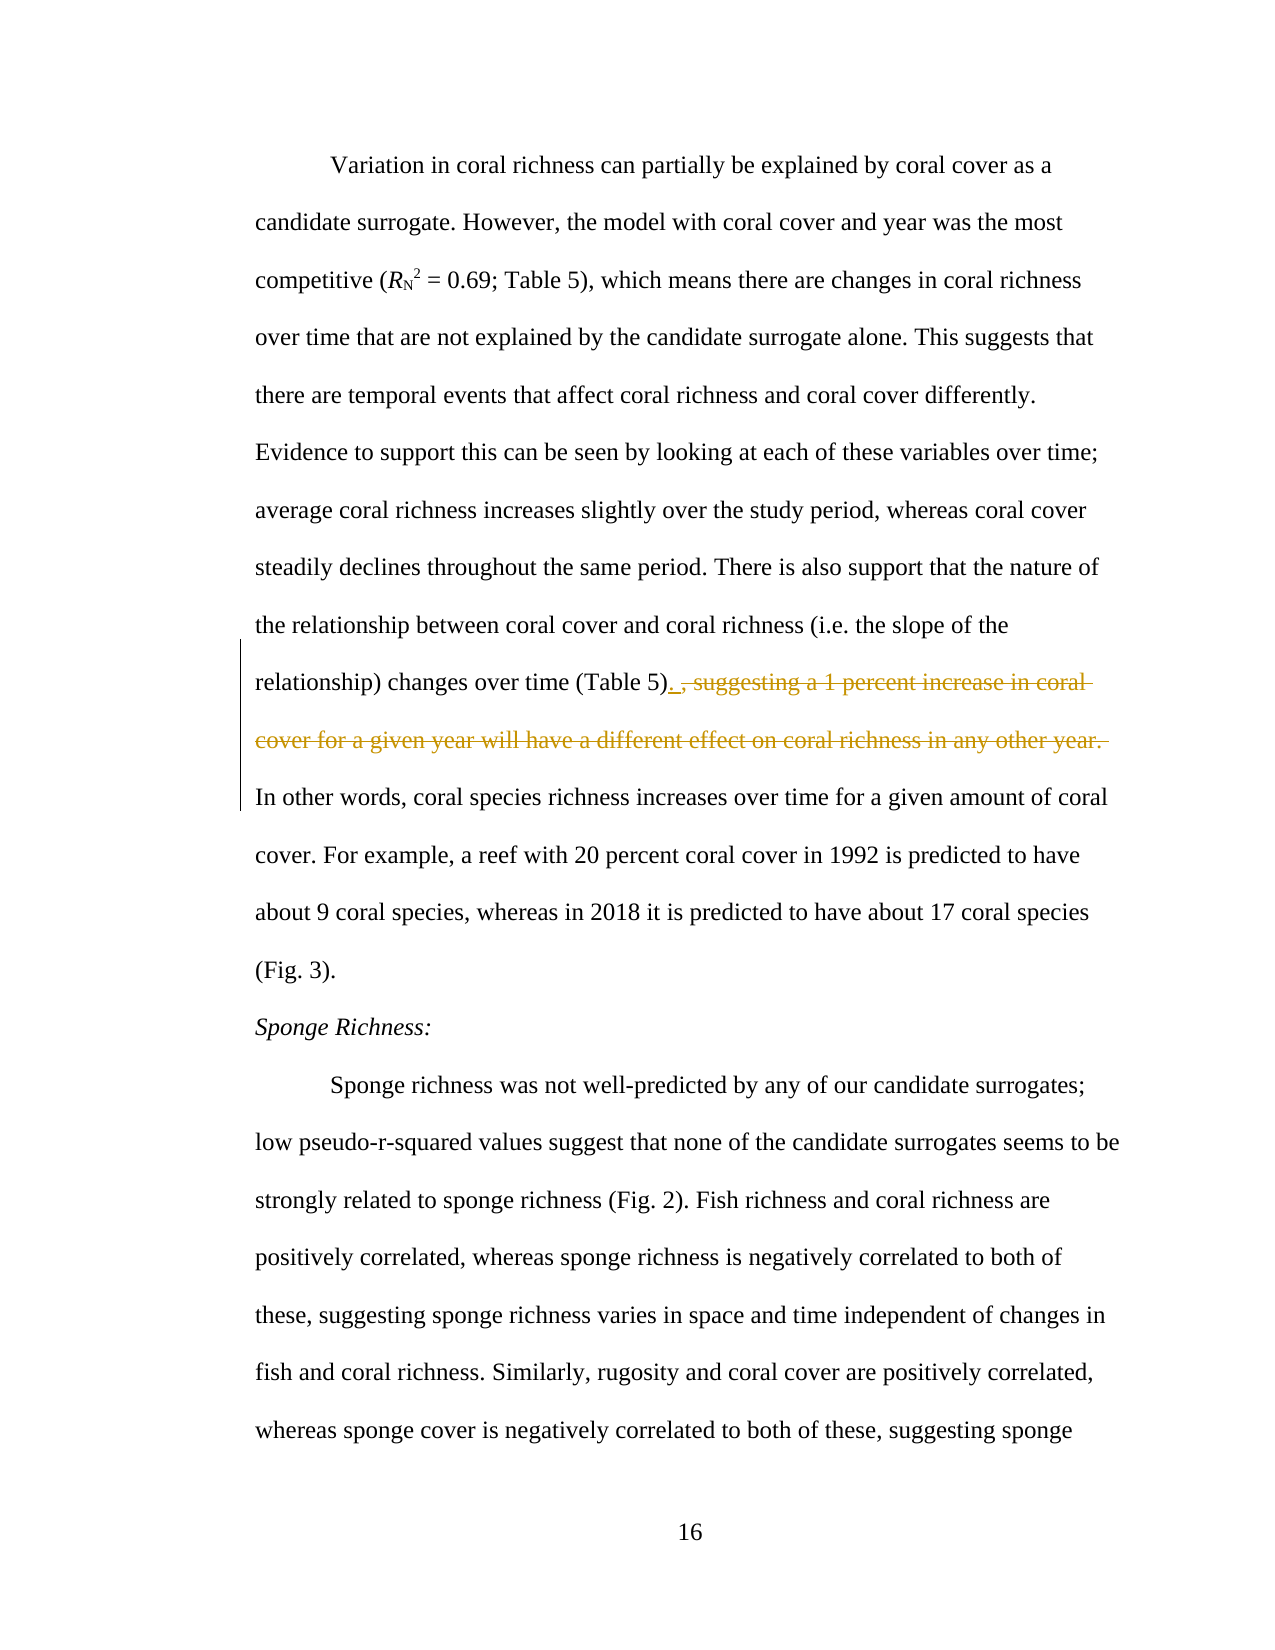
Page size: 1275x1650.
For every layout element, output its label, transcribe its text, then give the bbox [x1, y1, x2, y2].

text Variation in coral richness can partially be explained by coral cover as a candidate surrogate. However, the model with coral cover and year was the most competitive (RN2 = 0.69; Table 5), which means there are changes in coral richness over time that are not explained by the candidate surrogate alone. This suggests that there are temporal events that affect coral richness and coral cover differently. Evidence to support this can be seen by looking at each of these variables over time; average coral richness increases slightly over the study period, whereas coral cover steadily declines throughout the same period. There is also support that the nature of the relationship between coral cover and coral richness (i.e. the slope of the relationship) changes over time (Table 5)In other words, coral species richness increases over time for a given amount of coral cover. For example, a reef with 20 percent coral cover in 1992 is predicted to have about 9 coral species, whereas in 2018 it is predicted to have about 17 coral species (Fig. 3). [255, 150, 1125, 984]
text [255, 1070, 1125, 1444]
subtitle Sponge Richness: [255, 1012, 1125, 1041]
